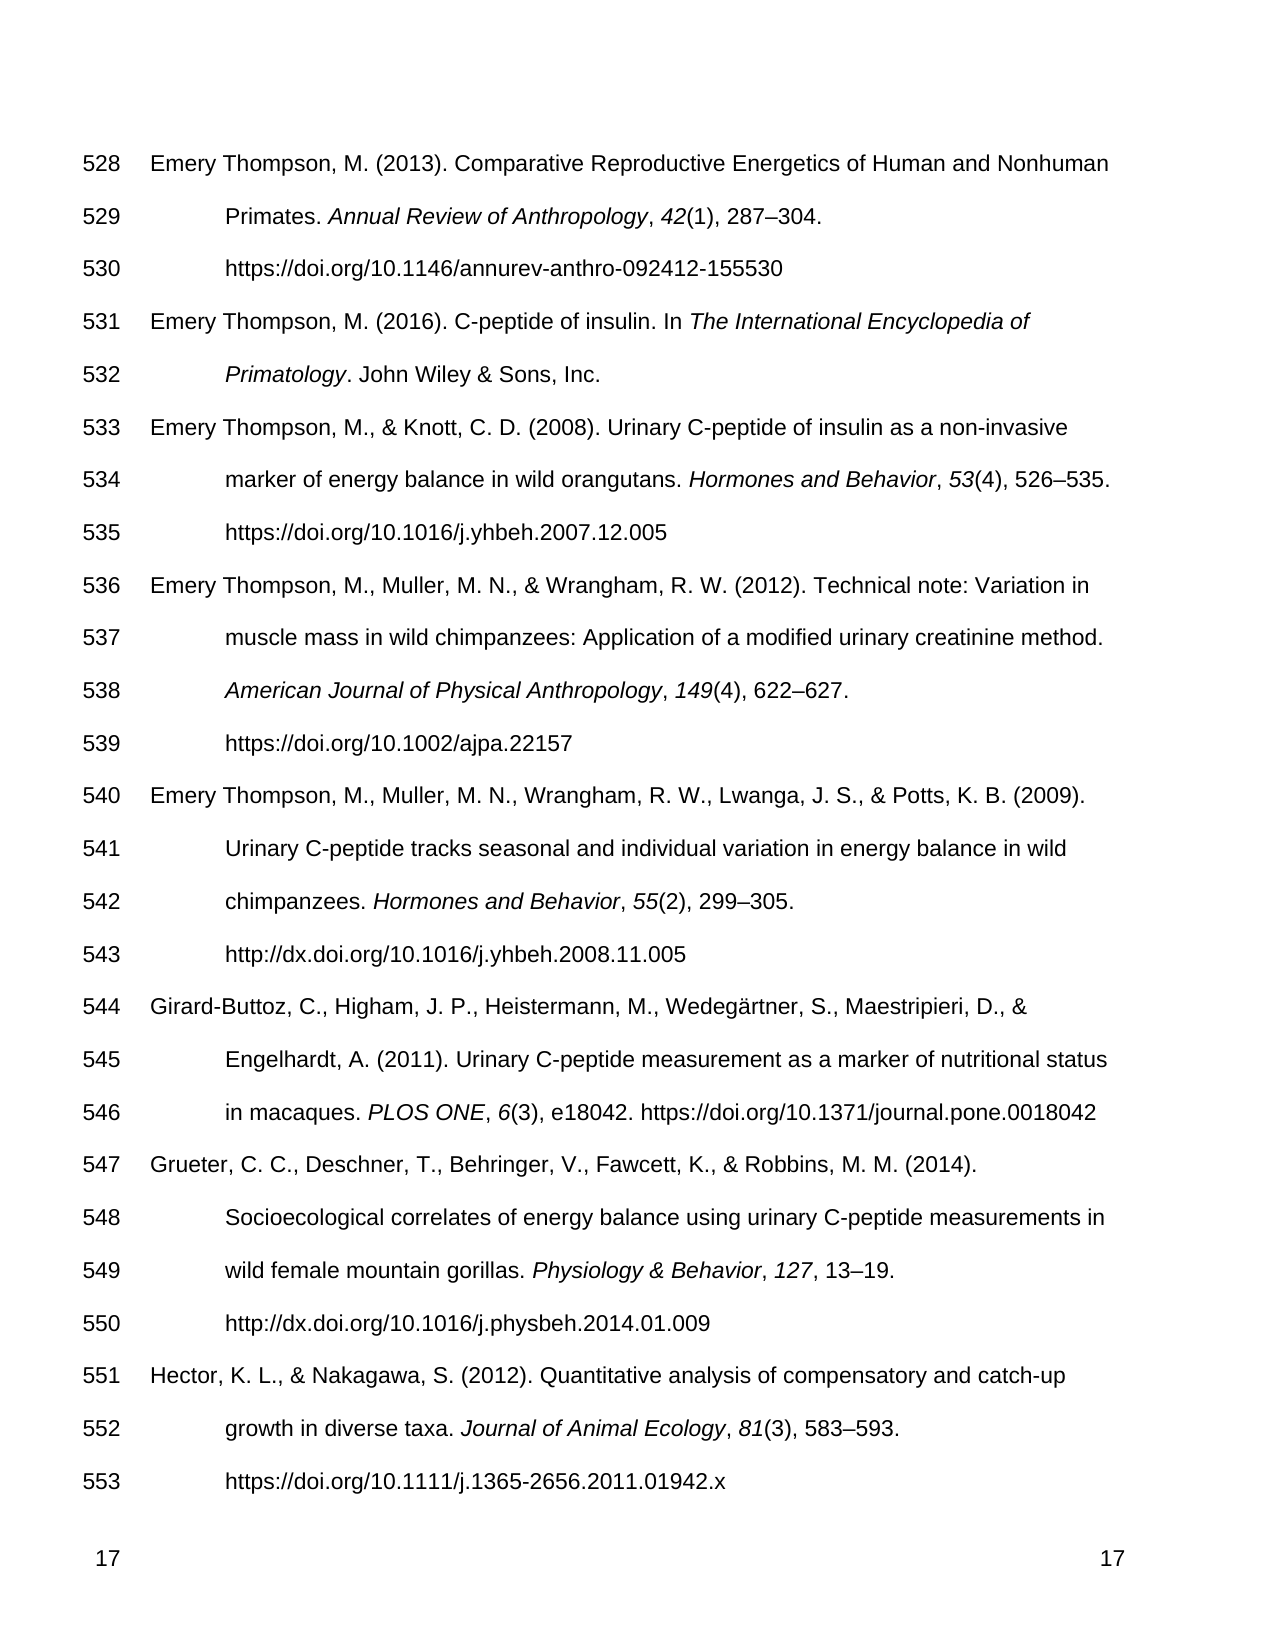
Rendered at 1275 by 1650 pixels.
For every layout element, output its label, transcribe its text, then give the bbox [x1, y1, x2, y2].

text Emery Thompson, M., Muller, M. N., & Wrangham, R. W. (2012). Technical note: Variation in muscle mass in wild chimpanzees: Application of a modified urinary creatinine method. American Journal of Physical Anthropology, 149(4), 622–627. https://doi.org/10.1002/ajpa.22157 [150, 572, 1125, 756]
text Grueter, C. C., Deschner, T., Behringer, V., Fawcett, K., & Robbins, M. M. (2014). Socioecological correlates of energy balance using urinary C-peptide measurements in wild female mountain gorillas. Physiology & Behavior, 127, 13–19. http://dx.doi.org/10.1016/j.physbeh.2014.01.009 [150, 1151, 1125, 1336]
text Hector, K. L., & Nakagawa, S. (2012). Quantitative analysis of compensatory and catch-up growth in diverse taxa. Journal of Animal Ecology, 81(3), 583–593. https://doi.org/10.1111/j.1365-2656.2011.01942.x [150, 1362, 1125, 1494]
text Emery Thompson, M. (2016). C-peptide of insulin. In The International Encyclopedia of Primatology. John Wiley & Sons, Inc. [150, 308, 1125, 387]
text Emery Thompson, M. (2013). Comparative Reproductive Energetics of Human and Nonhuman Primates. Annual Review of Anthropology, 42(1), 287–304. https://doi.org/10.1146/annurev-anthro-092412-155530 [150, 150, 1125, 282]
text Emery Thompson, M., & Knott, C. D. (2008). Urinary C-peptide of insulin as a non-invasive marker of energy balance in wild orangutans. Hormones and Behavior, 53(4), 526–535. https://doi.org/10.1016/j.yhbeh.2007.12.005 [150, 413, 1125, 545]
text Girard-Buttoz, C., Higham, J. P., Heistermann, M., Wedegärtner, S., Maestripieri, D., & Engelhardt, A. (2011). Urinary C-peptide measurement as a marker of nutritional status in macaques. PLOS ONE, 6(3), e18042. https://doi.org/10.1371/journal.pone.0018042 [150, 993, 1125, 1125]
text Emery Thompson, M., Muller, M. N., Wrangham, R. W., Lwanga, J. S., & Potts, K. B. (2009). Urinary C-peptide tracks seasonal and individual variation in energy balance in wild chimpanzees. Hormones and Behavior, 55(2), 299–305. http://dx.doi.org/10.1016/j.yhbeh.2008.11.005 [150, 782, 1125, 967]
